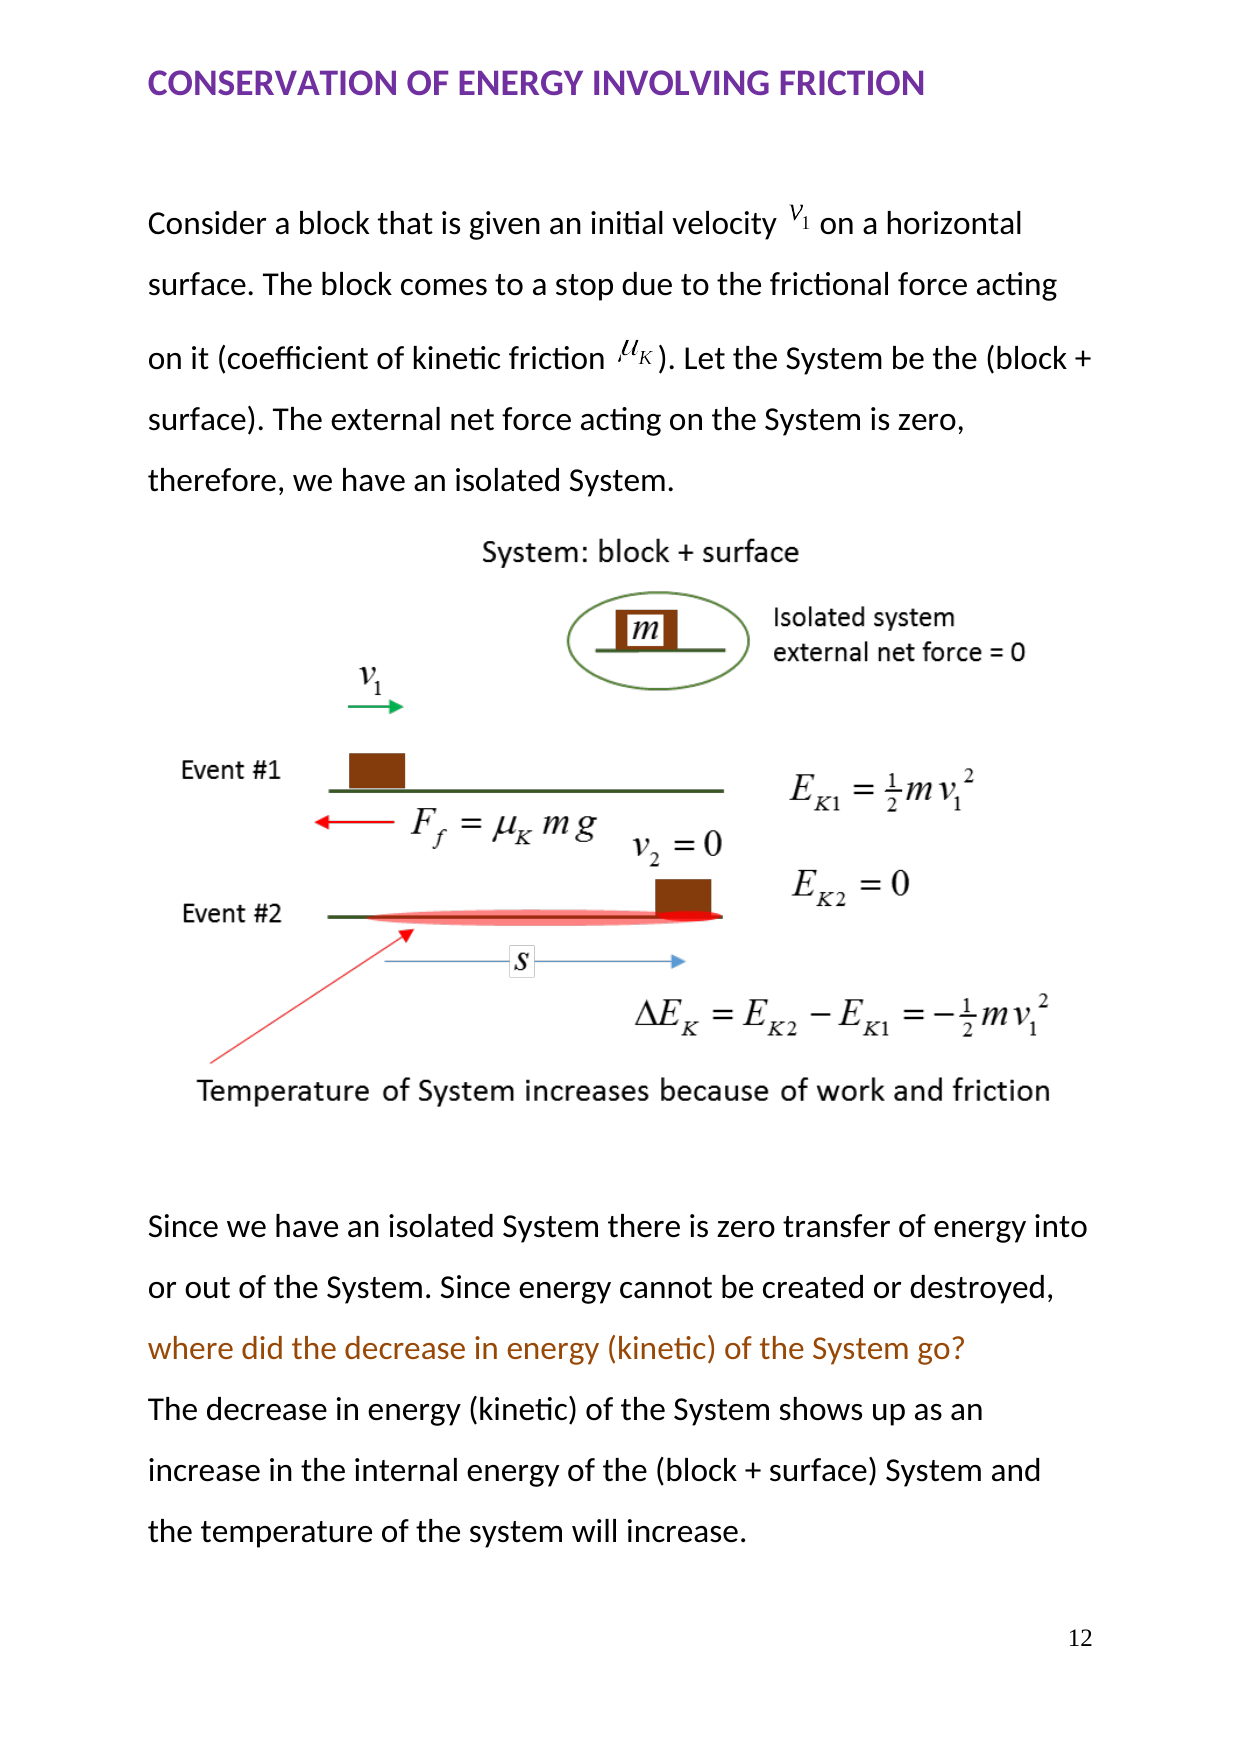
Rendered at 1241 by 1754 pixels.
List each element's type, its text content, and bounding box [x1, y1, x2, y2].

text The decrease in energy (kinetic) of the System shows up as an increase in the internal energy of the (block + surface) System and the temperature of the system will increase. [148, 1388, 1093, 1551]
text CONSERVATION OF ENERGY INVOLVING FRICTION [148, 59, 1093, 105]
picture [163, 520, 1078, 1130]
text Consider a block that is given an initial velocity on a horizontal surface. The block comes to a stop due to the frictional force acting on it (coefficient of kinetic friction ). Let the System be the (block + surface). The external net force acting on the System is zero, therefore, we have an isolated System. [148, 189, 1093, 499]
text where did the decrease in energy (kinetic) of the System go? [148, 1327, 1093, 1367]
text Since we have an isolated System there is zero transfer of energy into or out of the System. Since energy cannot be created or destroyed, [148, 1205, 1093, 1306]
